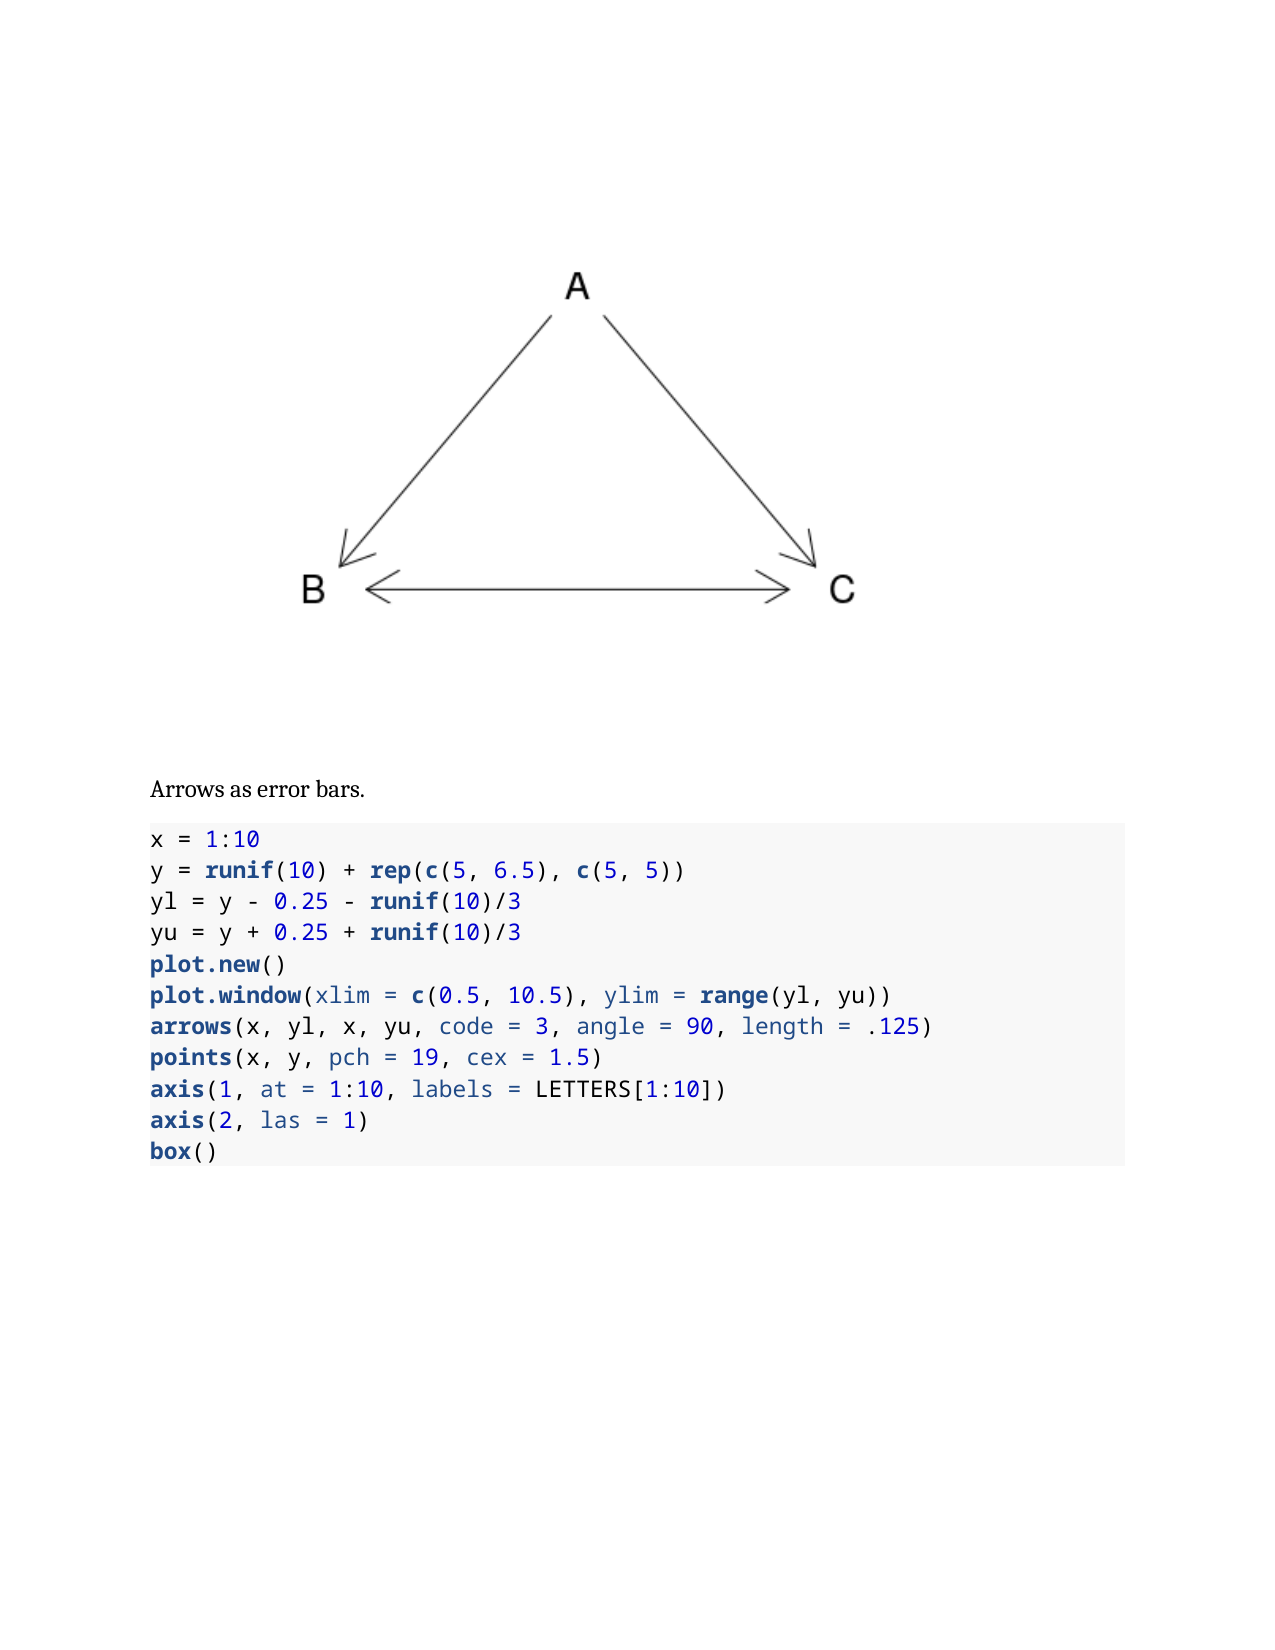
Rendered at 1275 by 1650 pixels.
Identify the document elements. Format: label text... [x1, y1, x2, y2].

text x = 1:10 y = runif(10) + rep(c(5, 6.5), c(5, 5)) yl = y - 0.25 - runif(10)/3 yu = y + 0.25 + runif(10)/3 plot.new() plot.window(xlim = c(0.5, 10.5), ylim = range(yl, yu)) arrows(x, yl, x, yu, code = 3, angle = 90, length = .125) points(x, y, pch = 19, cex = 1.5) axis(1, at = 1:10, labels = LETTERS[1:10]) axis(2, las = 1) box() [219, 823, 1125, 1166]
picture [168, 150, 927, 757]
text Arrows as error bars. [150, 775, 1125, 804]
